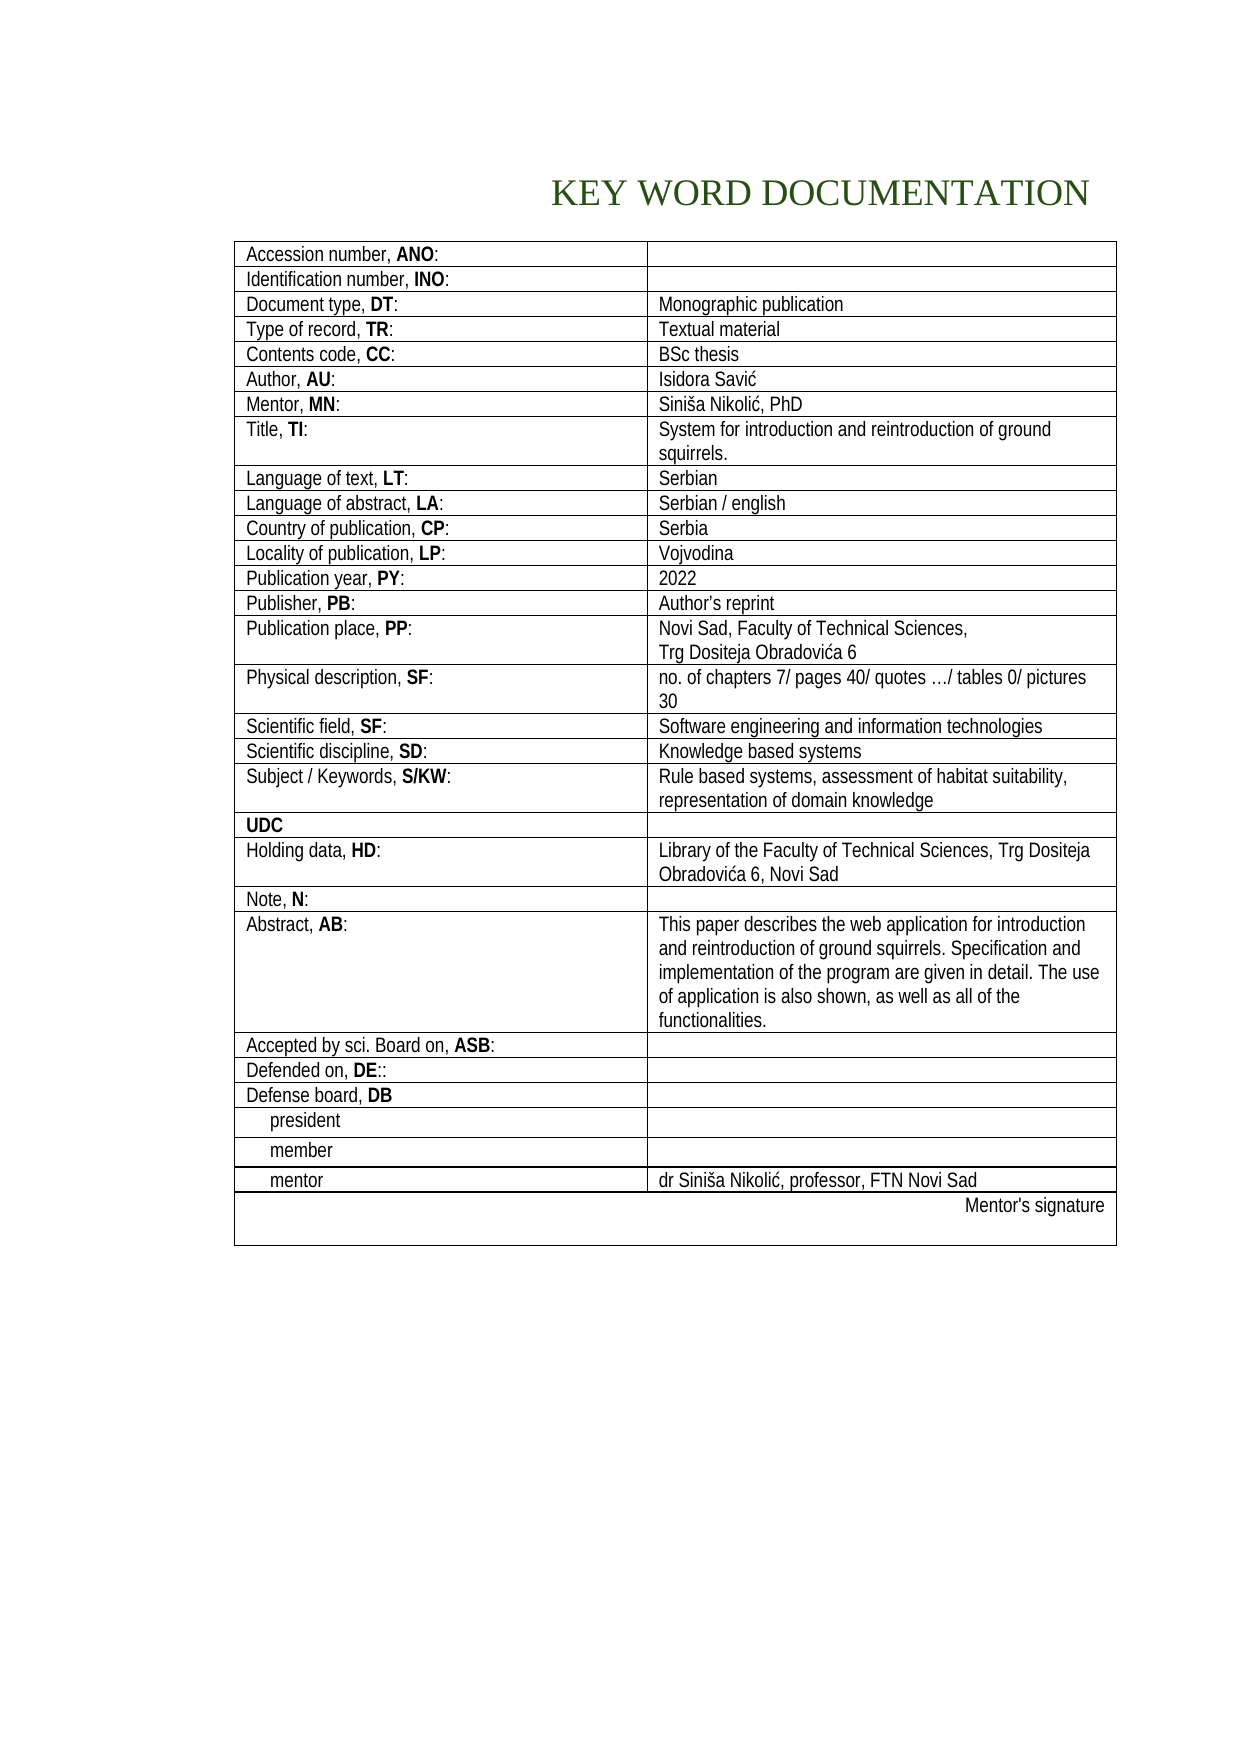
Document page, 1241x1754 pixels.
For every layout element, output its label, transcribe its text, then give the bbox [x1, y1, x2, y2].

table_cell Abstract, AB: [235, 912, 647, 1032]
table_cell Identification number, INO: [235, 267, 647, 291]
table_cell Physical description, SF: [235, 665, 647, 713]
table_cell Textual material [648, 317, 1116, 341]
table_cell Defense board, DB [235, 1083, 647, 1107]
table_cell Serbian / english [648, 491, 1116, 515]
table_cell Rule based systems, assessment of habitat suitability, representation of domain knowledge [648, 764, 1116, 812]
table_cell mentor [235, 1168, 647, 1191]
table_cell no. of chapters 7/ pages 40/ quotes …/ tables 0/ pictures 30 [648, 665, 1116, 713]
table_cell [648, 813, 1116, 837]
table_cell Publication place, PP: [235, 616, 647, 664]
table_cell Software engineering and information technologies [648, 714, 1116, 738]
table_cell Locality of publication, LP: [235, 541, 647, 565]
table_cell System for introduction and reintroduction of ground squirrels. [648, 417, 1116, 465]
table_cell Isidora Savić [648, 367, 1116, 391]
table_cell This paper describes the web application for introduction and reintroduction of ground squirrels. Specification and implementation of the program are given in detail. The use of application is also shown, as well as all of the functionalities. [648, 912, 1116, 1032]
table_cell Monographic publication [648, 292, 1116, 316]
table_cell Author’s reprint [648, 591, 1116, 615]
table_cell Title, TI: [235, 417, 647, 465]
table_cell Mentor's signature [235, 1193, 1116, 1245]
table_cell Serbian [648, 466, 1116, 490]
table_cell Siniša Nikolić, PhD [648, 392, 1116, 416]
table_cell Library of the Faculty of Technical Sciences, Trg Dositeja Obradovića 6, Novi Sad [648, 838, 1116, 886]
table_cell Publication year, PY: [235, 566, 647, 590]
table_header Accession number, ANO: [235, 242, 647, 266]
table_cell [648, 1108, 1116, 1137]
table_cell Scientific discipline, SD: [235, 739, 647, 763]
table_cell Mentor, MN: [235, 392, 647, 416]
table_cell Language of abstract, LA: [235, 491, 647, 515]
table_cell BSc thesis [648, 342, 1116, 366]
table_cell Publisher, PB: [235, 591, 647, 615]
table_cell Knowledge based systems [648, 739, 1116, 763]
table_cell Serbia [648, 516, 1116, 540]
table_cell [648, 1138, 1116, 1166]
table_cell Document type, DT: [235, 292, 647, 316]
table_cell Accepted by sci. Board on, ASB: [235, 1033, 647, 1057]
table_cell [648, 887, 1116, 911]
table_cell Defended on, DE:: [235, 1058, 647, 1082]
table_cell Type of record, TR: [235, 317, 647, 341]
table_cell Scientific field, SF: [235, 714, 647, 738]
table_cell [648, 267, 1116, 291]
subtitle KEY WORD DOCUMENTATION [187, 171, 1090, 214]
table_cell Author, AU: [235, 367, 647, 391]
table_cell [648, 1083, 1116, 1107]
table_cell Language of text, LT: [235, 466, 647, 490]
table_cell 2022 [648, 566, 1116, 590]
table_cell Contents code, CC: [235, 342, 647, 366]
table_cell Vojvodina [648, 541, 1116, 565]
table_cell dr Siniša Nikolić, professor, FTN Novi Sad [648, 1168, 1116, 1191]
table_cell member [235, 1138, 647, 1166]
table_cell Holding data, HD: [235, 838, 647, 886]
table_cell Novi Sad, Faculty of Technical Sciences, Trg Dositeja Obradovića 6 [648, 616, 1116, 664]
table_cell [648, 1033, 1116, 1057]
table_cell UDC [235, 813, 647, 837]
table_cell Note, N: [235, 887, 647, 911]
table_cell [648, 1058, 1116, 1082]
table_cell Subject / Keywords, S/KW: [235, 764, 647, 812]
table_cell Country of publication, CP: [235, 516, 647, 540]
table_cell president [235, 1108, 647, 1137]
table_header [648, 242, 1116, 266]
